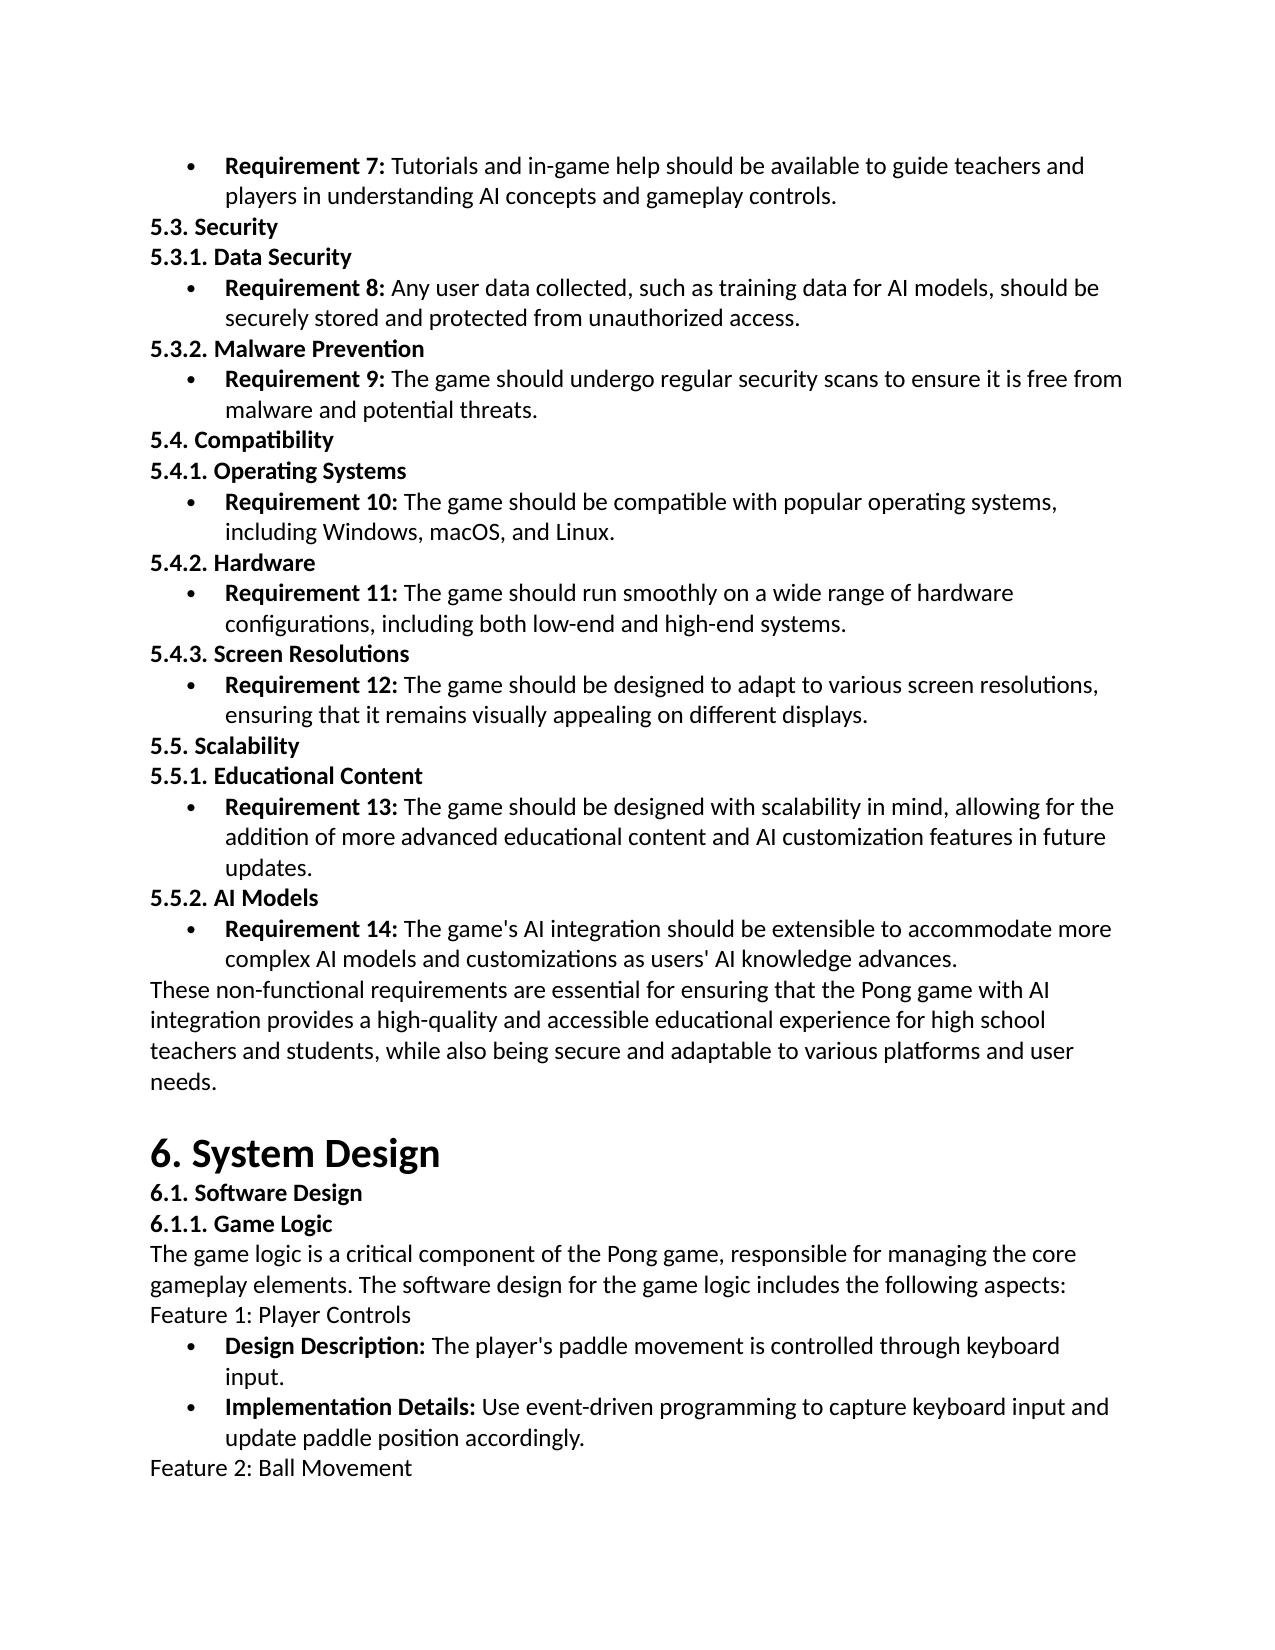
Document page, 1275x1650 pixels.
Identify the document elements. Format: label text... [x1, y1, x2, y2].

text 5.5.2. AI Models [150, 882, 1125, 913]
list Requirement 8: Any user data collected, such as training data for AI models, should be securely stored and protected from unauthorized access. [187, 272, 1125, 333]
text 5.4.1. Operating Systems [150, 455, 1125, 486]
text 5.4.3. Screen Resolutions [150, 638, 1125, 669]
text 6.1.1. Game Logic [150, 1208, 1125, 1238]
text 5.5. Scalability [150, 730, 1125, 760]
list Requirement 11: The game should run smoothly on a wide range of hardware configurations, including both low-end and high-end systems. [187, 577, 1125, 638]
list Design Description: The player's paddle movement is controlled through keyboard input. [187, 1330, 1125, 1391]
list Requirement 13: The game should be designed with scalability in mind, allowing for the addition of more advanced educational content and AI customization features in future updates. [187, 791, 1125, 882]
text 5.3.2. Malware Prevention [150, 333, 1125, 364]
list Requirement 10: The game should be compatible with popular operating systems, including Windows, macOS, and Linux. [187, 486, 1125, 547]
list Requirement 7: Tutorials and in-game help should be available to guide teachers and players in understanding AI concepts and gameplay controls. [187, 150, 1125, 211]
text 5.3. Security [150, 211, 1125, 242]
text 6.1. Software Design [150, 1177, 1125, 1208]
text 5.4. Compatibility [150, 425, 1125, 455]
text The game logic is a critical component of the Pong game, responsible for managing the core gameplay elements. The software design for the game logic includes the following aspects: [150, 1238, 1125, 1299]
text Feature 2: Ball Movement [150, 1452, 1125, 1483]
list Requirement 14: The game's AI integration should be extensible to accommodate more complex AI models and customizations as users' AI knowledge advances. [187, 913, 1125, 974]
list Implementation Details: Use event-driven programming to capture keyboard input and update paddle position accordingly. [187, 1391, 1125, 1452]
text 5.5.1. Educational Content [150, 760, 1125, 791]
text Feature 1: Player Controls [150, 1299, 1125, 1330]
list Requirement 12: The game should be designed to adapt to various screen resolutions, ensuring that it remains visually appealing on different displays. [187, 669, 1125, 730]
text These non-functional requirements are essential for ensuring that the Pong game with AI integration provides a high-quality and accessible educational experience for high school teachers and students, while also being secure and adaptable to various platforms and user needs. [150, 974, 1125, 1096]
list Requirement 9: The game should undergo regular security scans to ensure it is free from malware and potential threats. [187, 364, 1125, 425]
text 6. System Design [150, 1127, 1125, 1177]
text 5.4.2. Hardware [150, 547, 1125, 577]
text 5.3.1. Data Security [150, 242, 1125, 272]
